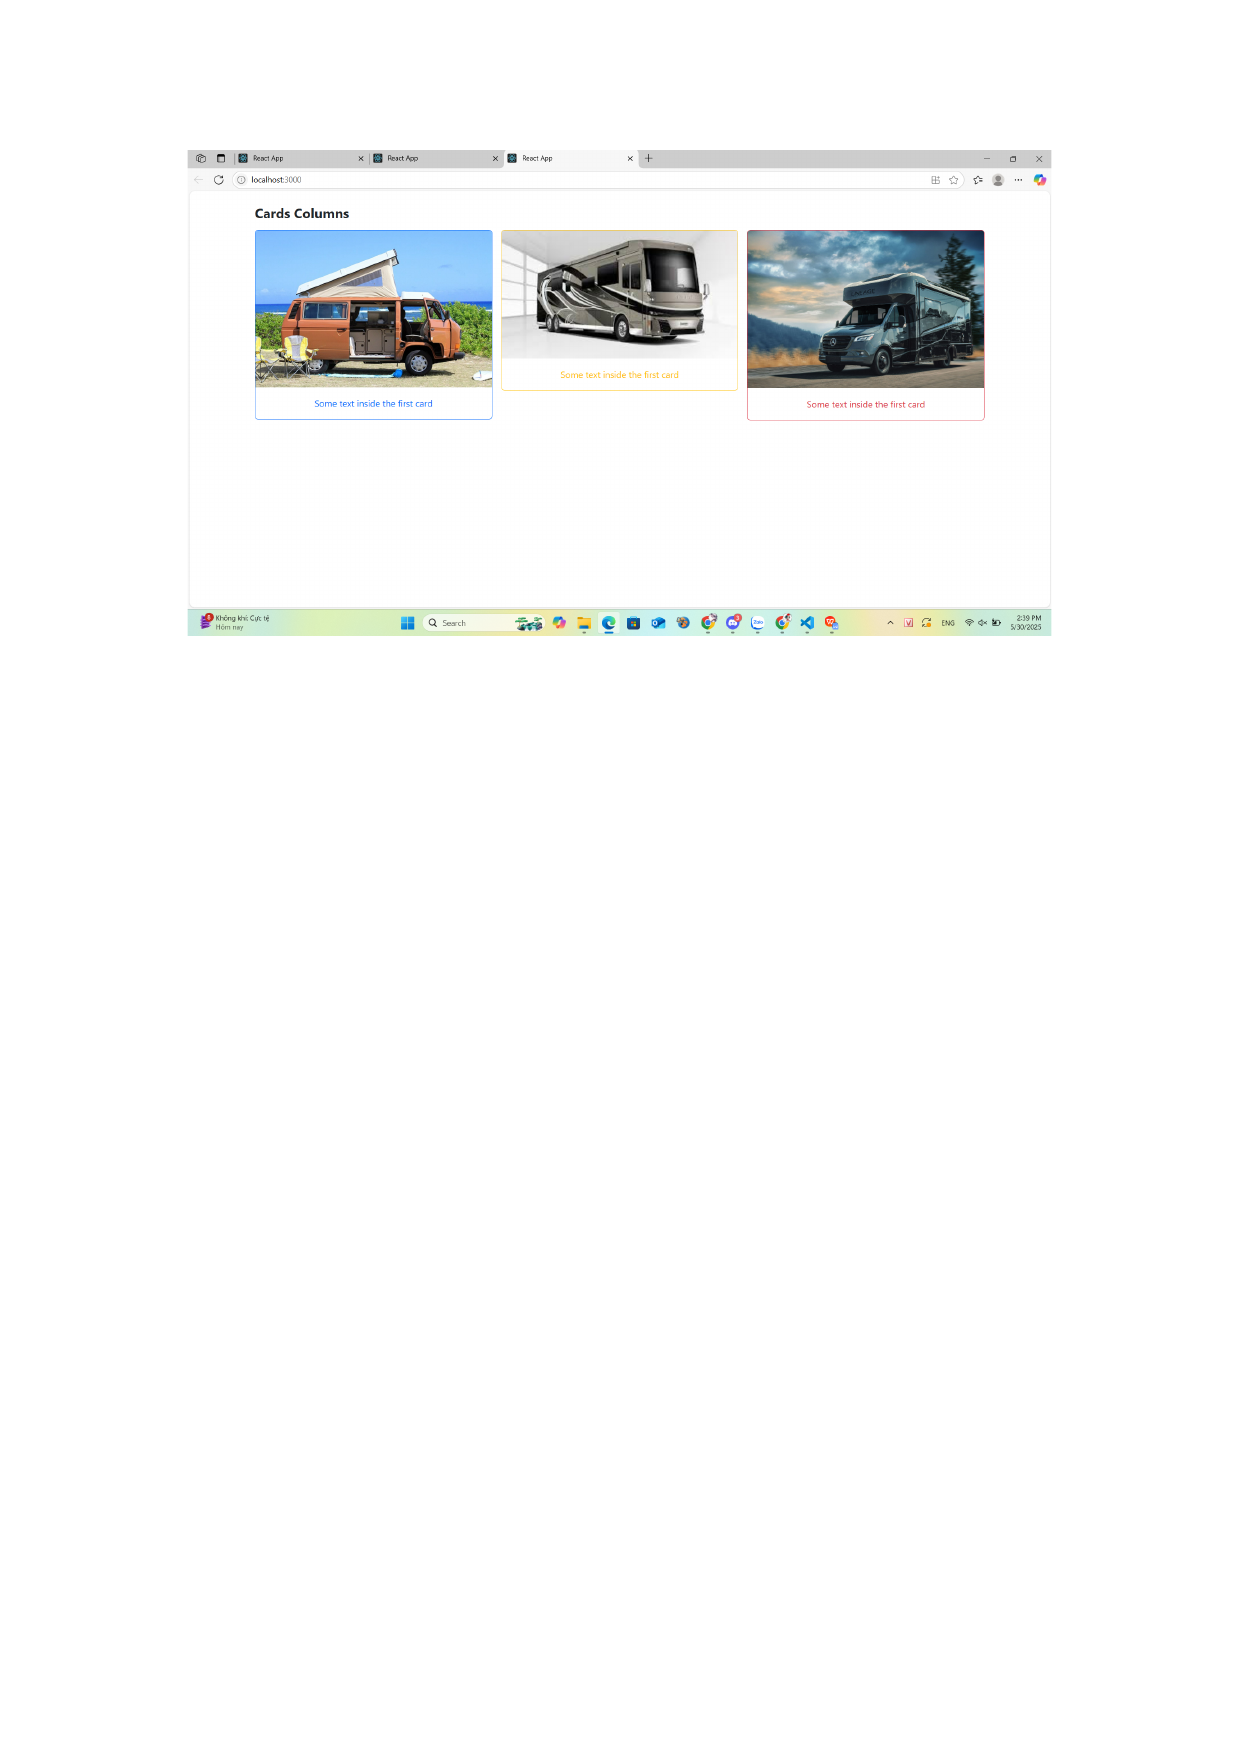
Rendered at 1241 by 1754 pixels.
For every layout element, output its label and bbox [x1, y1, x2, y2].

picture [187, 150, 1052, 636]
